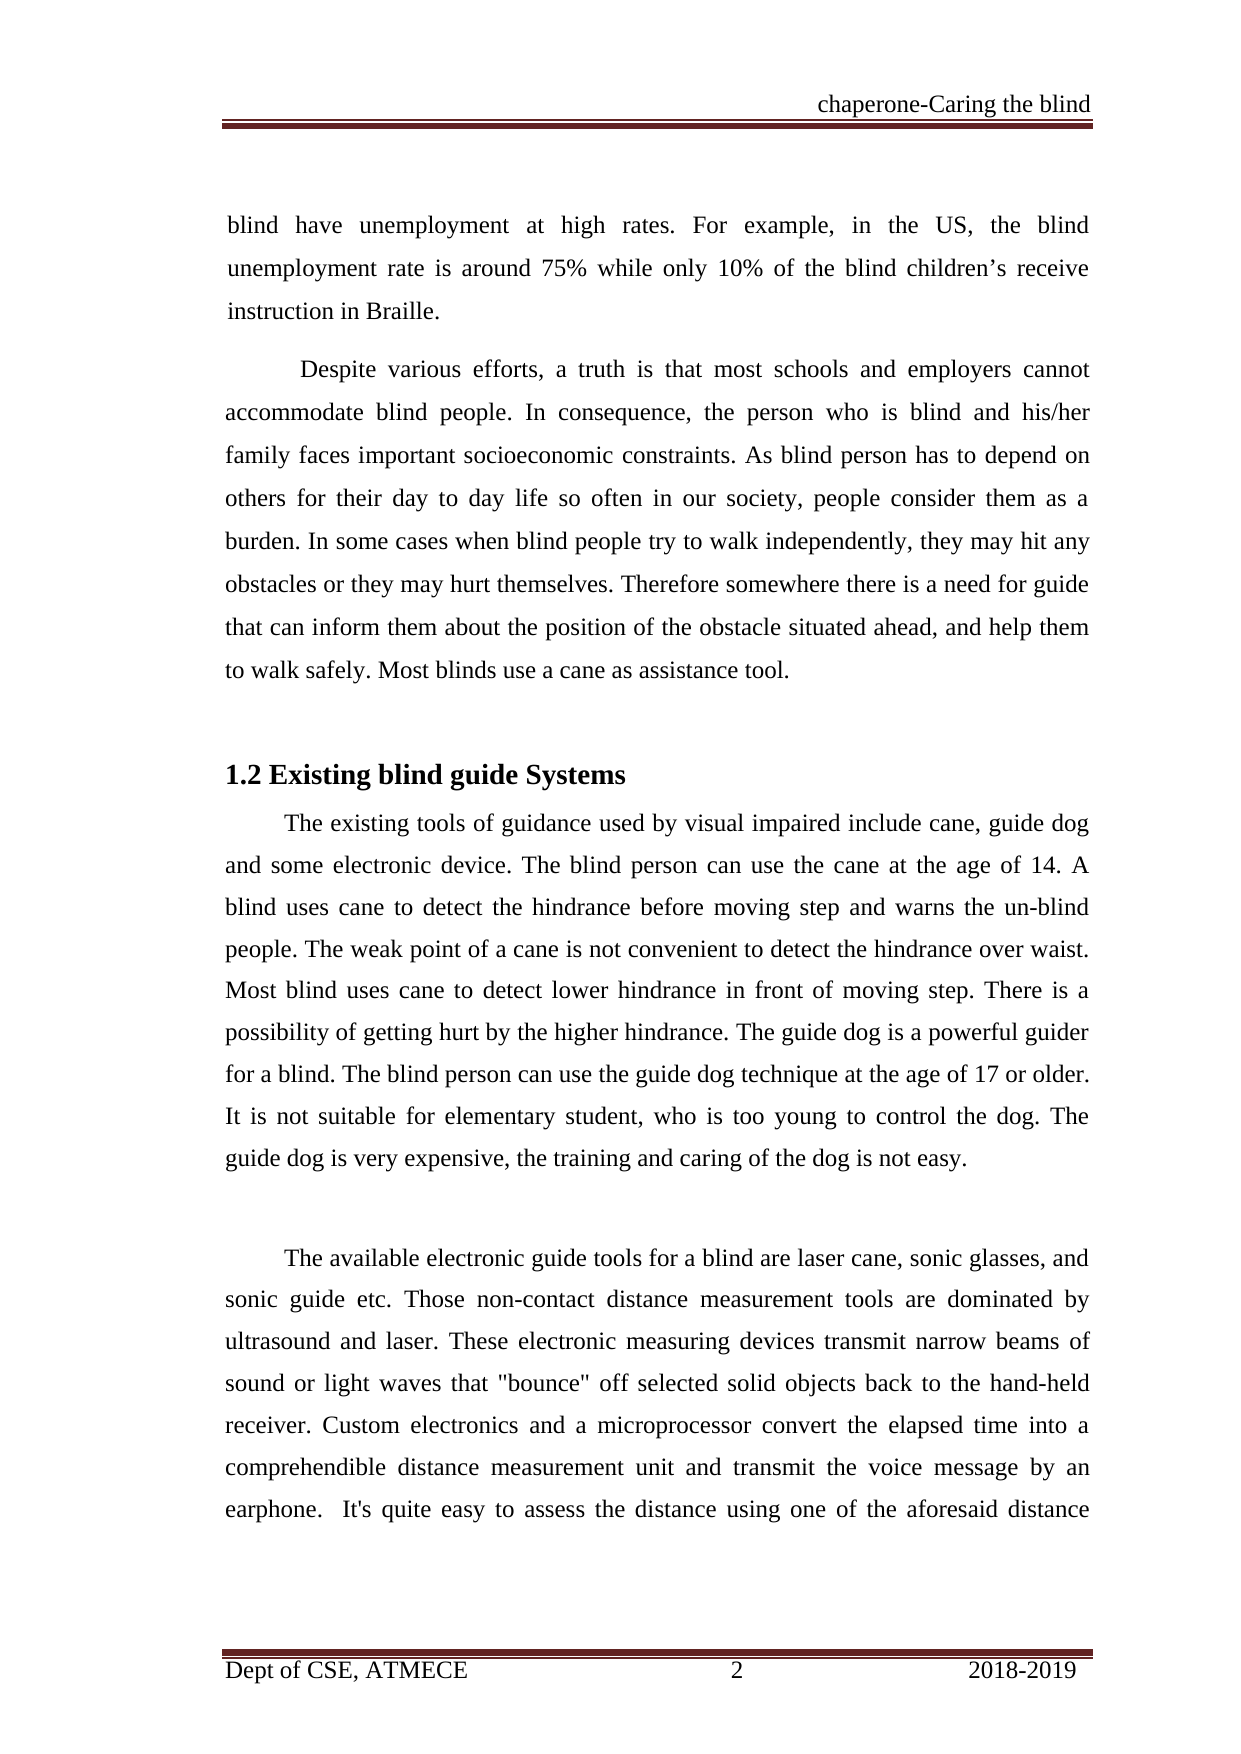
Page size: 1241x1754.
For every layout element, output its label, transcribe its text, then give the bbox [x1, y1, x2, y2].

text The existing tools of guidance used by visual impaired include cane, guide dog and some electronic device. The blind person can use the cane at the age of 14. A blind uses cane to detect the hindrance before moving step and warns the un-blind people. The weak point of a cane is not convenient to detect the hindrance over waist. Most blind uses cane to detect lower hindrance in front of moving step. There is a possibility of getting hurt by the higher hindrance. The guide dog is a powerful guider for a blind. The blind person can use the guide dog technique at the age of 17 or older. It is not suitable for elementary student, who is too young to control the dog. The guide dog is very expensive, the training and caring of the dog is not easy. [225, 808, 1091, 1172]
text Despite various efforts, a truth is that most schools and employers cannot accommodate blind people. In consequence, the person who is blind and his/her family faces important socioeconomic constraints. As blind person has to depend on others for their day to day life so often in our society, people consider them as a burden. In some cases when blind people try to walk independently, they may hit any obstacles or they may hurt themselves. Therefore somewhere there is a need for guide that can inform them about the position of the obstacle situated ahead, and help them to walk safely. Most blinds use a cane as assistance tool. [225, 354, 1091, 684]
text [227, 210, 1091, 325]
subtitle 1.2 Existing blind guide Systems [225, 757, 1092, 790]
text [225, 1243, 1091, 1523]
